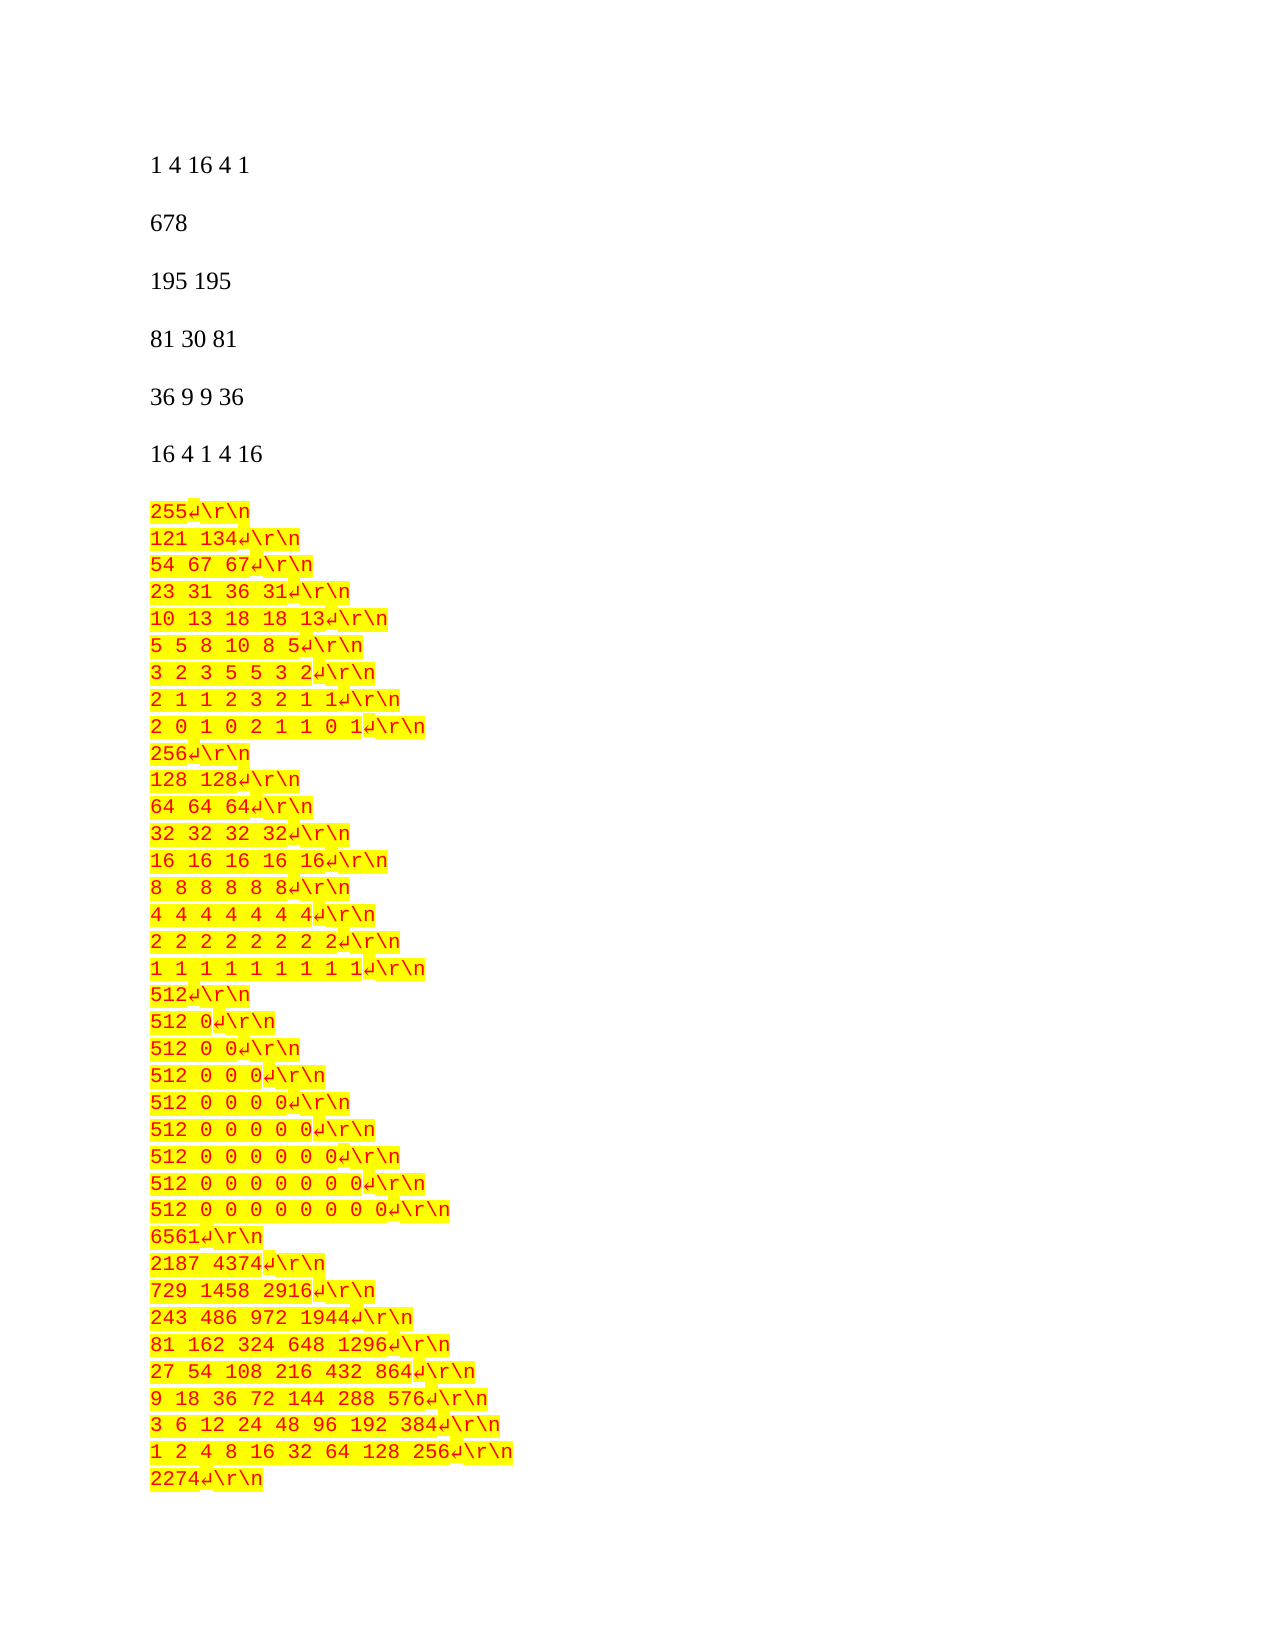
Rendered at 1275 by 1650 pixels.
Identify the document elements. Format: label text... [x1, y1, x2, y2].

text 256↵\r\n [200, 739, 1125, 766]
text 512 0 0 0 0 0 0 0 0↵\r\n [400, 1196, 1125, 1223]
text 512 0 0 0 0↵\r\n [150, 1089, 300, 1116]
text 121 134↵\r\n [250, 524, 1125, 551]
text 8 8 8 8 8 8↵\r\n [150, 874, 300, 901]
text 27 54 108 216 432 864↵\r\n [150, 1357, 1125, 1384]
text 512 0 0 0 0 0↵\r\n [150, 1116, 325, 1142]
text 2 1 1 2 3 2 1 1↵\r\n [150, 686, 350, 712]
text 2187 4374↵\r\n [150, 1250, 275, 1277]
text 512 0↵\r\n [225, 1008, 1125, 1035]
text 512 0↵\r\n [150, 1008, 225, 1035]
text 1 4 16 4 1 [150, 150, 1125, 179]
text 729 1458 2916↵\r\n [325, 1277, 1125, 1304]
text 512 0 0 0 0 0 0↵\r\n [150, 1142, 1125, 1169]
text 16 16 16 16 16↵\r\n [338, 847, 1125, 874]
text 54 67 67↵\r\n [263, 551, 1125, 578]
text 512↵\r\n [150, 981, 200, 1008]
text 16 4 1 4 16 [150, 439, 1125, 468]
text 1 2 4 8 16 32 64 128 256↵\r\n [463, 1438, 1125, 1465]
text 512 0 0↵\r\n [250, 1035, 1125, 1062]
text 81 162 324 648 1296↵\r\n [150, 1331, 400, 1357]
text 6561↵\r\n [213, 1223, 1125, 1250]
text 23 31 36 31↵\r\n [300, 578, 1125, 605]
text 1 1 1 1 1 1 1 1 1↵\r\n [150, 954, 375, 981]
text 4 4 4 4 4 4 4↵\r\n [150, 901, 325, 927]
text 512 0 0 0 0 0 0 0↵\r\n [150, 1169, 375, 1196]
text 512 0 0 0↵\r\n [150, 1062, 275, 1089]
text 3 6 12 24 48 96 192 384↵\r\n [150, 1411, 450, 1438]
text 81 162 324 648 1296↵\r\n [400, 1331, 1125, 1357]
text 512 0 0 0 0 0 0 0↵\r\n [375, 1169, 1125, 1196]
text 3 6 12 24 48 96 192 384↵\r\n [450, 1411, 1125, 1438]
text 64 64 64↵\r\n [263, 793, 1125, 820]
text 512↵\r\n [200, 981, 1125, 1008]
text 3 2 3 5 5 3 2↵\r\n [325, 659, 1125, 686]
text 128 128↵\r\n [150, 766, 250, 793]
text 2 0 1 0 2 1 1 0 1↵\r\n [150, 712, 1125, 739]
text 4 4 4 4 4 4 4↵\r\n [325, 901, 1125, 927]
text 8 8 8 8 8 8↵\r\n [300, 874, 1125, 901]
text 9 18 36 72 144 288 576↵\r\n [438, 1384, 1125, 1411]
text 81 30 81 [150, 324, 1125, 352]
text 256↵\r\n [150, 739, 200, 766]
text 243 486 972 1944↵\r\n [363, 1304, 1125, 1331]
text 32 32 32 32↵\r\n [150, 820, 300, 847]
text 195 195 [150, 266, 1125, 294]
text 512 0 0 0 0↵\r\n [300, 1089, 1125, 1116]
text 2274↵\r\n [213, 1465, 1125, 1492]
text 2 1 1 2 3 2 1 1↵\r\n [350, 686, 1125, 712]
text 729 1458 2916↵\r\n [150, 1277, 325, 1304]
text 512 0 0↵\r\n [150, 1035, 250, 1062]
text 512 0 0 0↵\r\n [275, 1062, 1125, 1089]
text 10 13 18 18 13↵\r\n [338, 605, 1125, 632]
text 128 128↵\r\n [250, 766, 1125, 793]
text 1 1 1 1 1 1 1 1 1↵\r\n [375, 954, 1125, 981]
text 121 134↵\r\n [150, 524, 250, 551]
text 2187 4374↵\r\n [275, 1250, 1125, 1277]
text 255↵\r\n [150, 497, 1125, 524]
text 36 9 9 36 [150, 382, 1125, 410]
text 5 5 8 10 8 5↵\r\n [313, 632, 1125, 659]
text 678 [150, 208, 1125, 237]
text 512 0 0 0 0 0↵\r\n [325, 1116, 1125, 1142]
text 512 0 0 0 0 0 0 0 0↵\r\n [150, 1196, 400, 1223]
text 2 2 2 2 2 2 2 2↵\r\n [150, 927, 1125, 954]
text 32 32 32 32↵\r\n [300, 820, 1125, 847]
text 23 31 36 31↵\r\n [150, 578, 300, 605]
text 3 2 3 5 5 3 2↵\r\n [150, 659, 325, 686]
